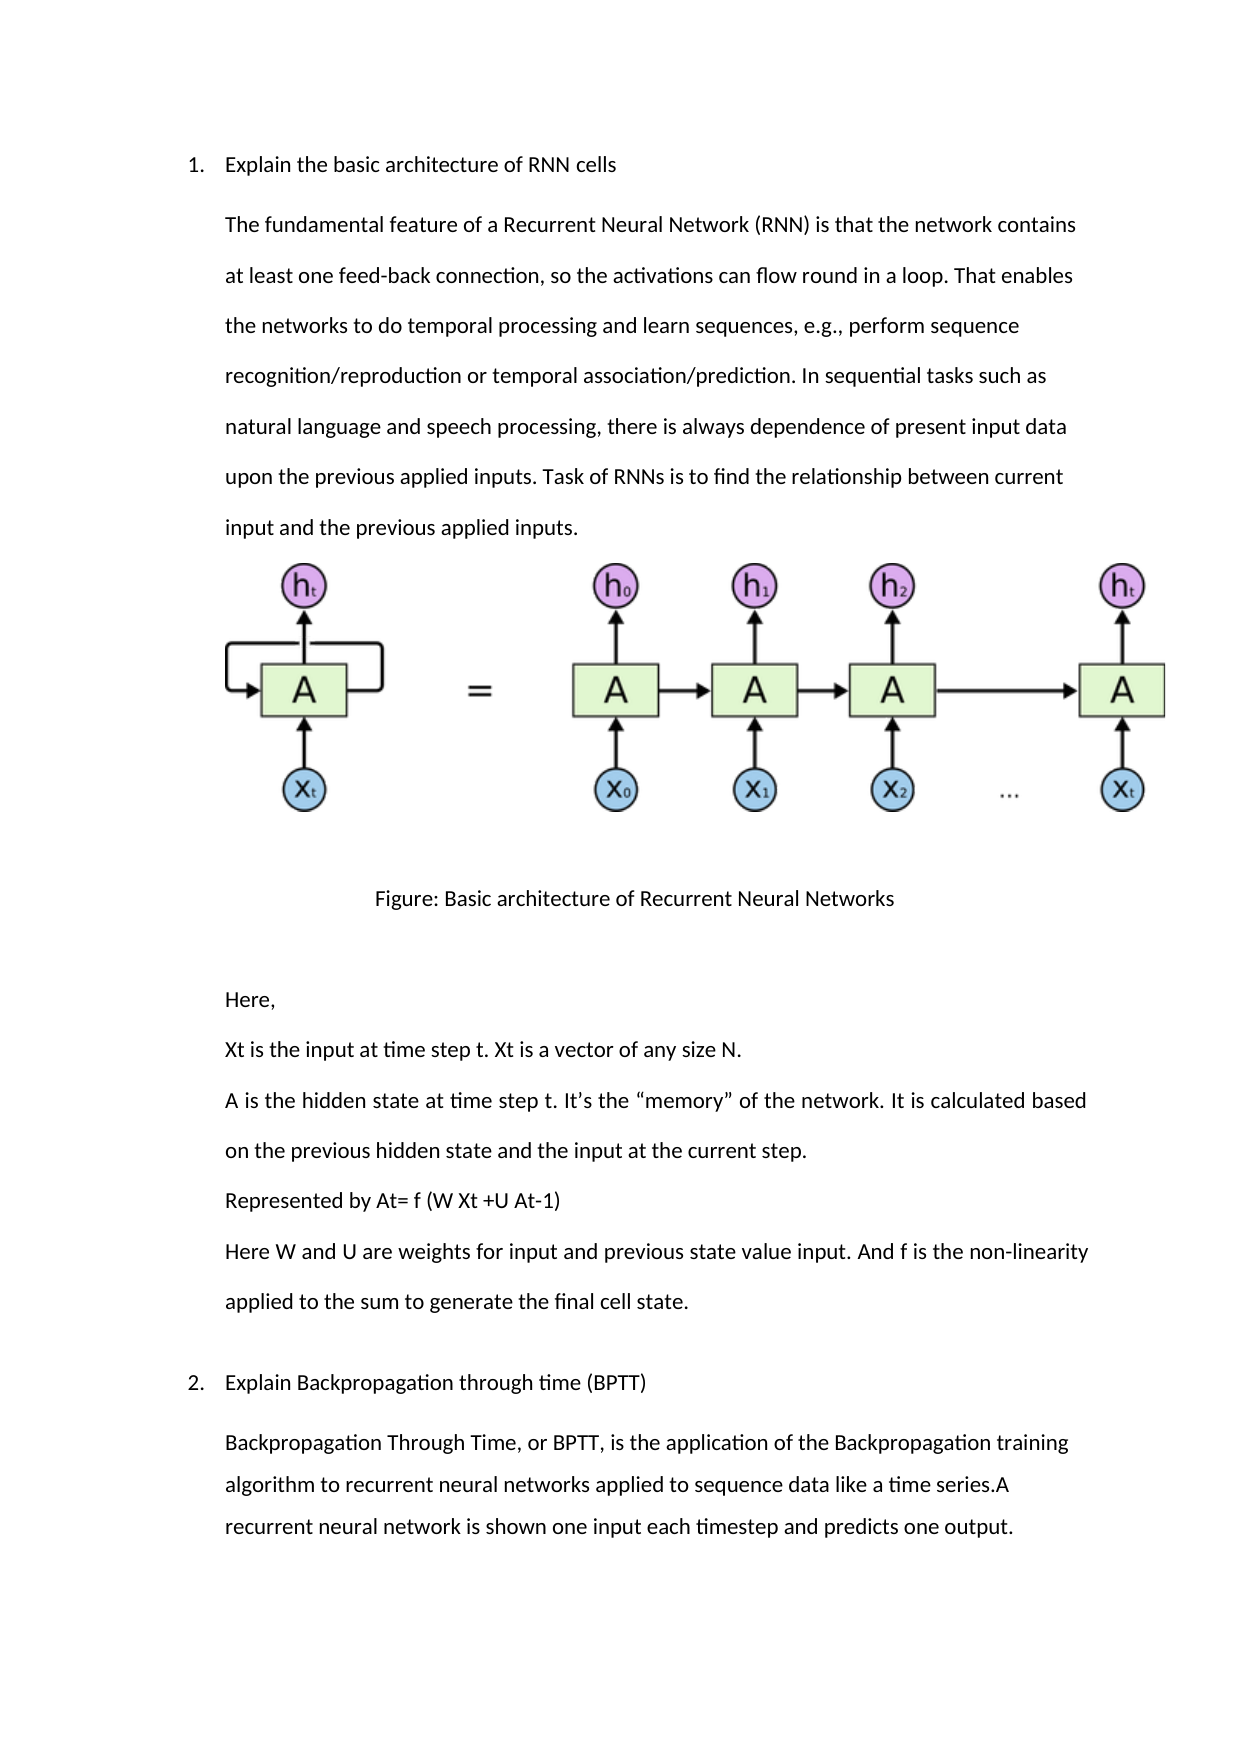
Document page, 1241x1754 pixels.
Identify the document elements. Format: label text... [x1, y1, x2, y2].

text The fundamental feature of a Recurrent Neural Network (RNN) is that the network contains at least one feed-back connection, so the activations can flow round in a loop. That enables the networks to do temporal processing and learn sequences, e.g., perform sequence recognition/reproduction or temporal association/prediction. In sequential tasks such as natural language and speech processing, there is always dependence of present input data upon the previous applied inputs. Task of RNNs is to find the relationship between current input and the previous applied inputs. [225, 210, 1090, 563]
text Here, [225, 985, 1090, 1013]
text A is the hidden state at time step t. It’s the “memory” of the network. It is calculated based on the previous hidden state and the input at the current step. [225, 1086, 1090, 1164]
text Figure: Basic architecture of Recurrent Neural Networks [300, 884, 1090, 912]
text Represented by At= f (W Xt +U At-1) [225, 1187, 1090, 1214]
text Here W and U are weights for input and previous state value input. And f is the non-linearity applied to the sum to generate the final cell state. [225, 1237, 1090, 1315]
text Backpropagation Through Time, or BPTT, is the application of the Backpropagation training algorithm to recurrent neural networks applied to sequence data like a time series.A recurrent neural network is shown one input each timestep and predicts one output. [225, 1428, 1090, 1540]
list Explain the basic architecture of RNN cells [187, 150, 1090, 178]
picture [225, 563, 1166, 812]
list Explain Backpropagation through time (BPTT) [187, 1368, 1090, 1396]
text Xt is the input at time step t. Xt is a vector of any size N. [225, 1035, 1090, 1063]
